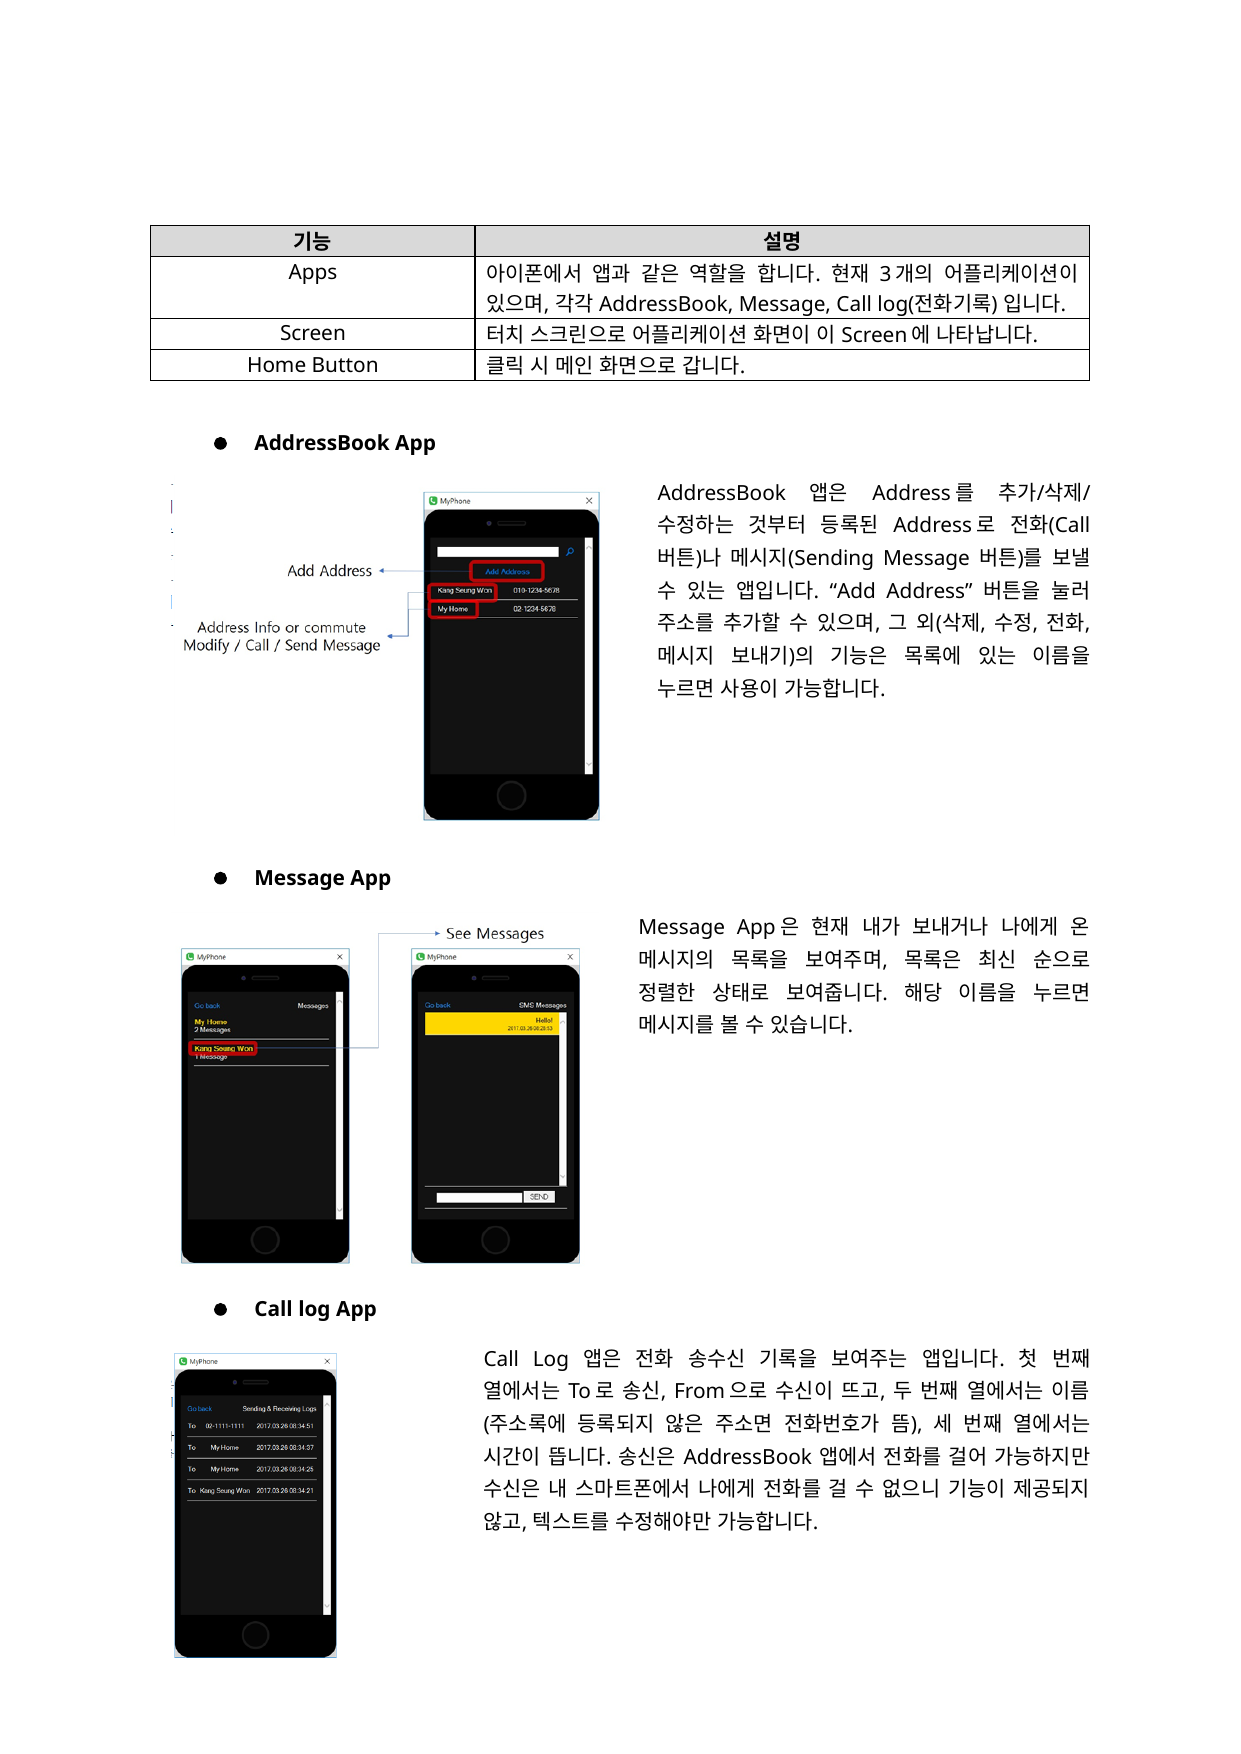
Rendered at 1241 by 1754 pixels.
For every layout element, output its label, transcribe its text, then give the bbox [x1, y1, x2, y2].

table_header 기능 [151, 226, 474, 256]
table_cell Screen [151, 319, 474, 349]
table_cell Apps [151, 257, 474, 317]
table_cell 클릭 시 메인 화면으로 갑니다. [476, 350, 1089, 380]
table_cell 터치 스크린으로 어플리케이션 화면이 이 Screen에 나타납니다. [476, 319, 1089, 349]
list Call log App [212, 1294, 1090, 1323]
table_cell 아이폰에서 앱과 같은 역할을 합니다. 현재 3개의 어플리케이션이 있으며, 각각 AddressBook, Message, Call log(전화기록) 입니다. [476, 257, 1089, 317]
text AddressBook 앱은 Address를 추가/삭제/수정하는 것부터 등록된 Address로 전화(Call 버튼)나 메시지(Sending Message 버튼)를 보낼 수 있는 앱입니다. “Add Address” 버튼을 눌러 주소를 추가할 수 있으며, 그 외(삭제, 수정, 전화, 메시지 보내기)의 기능은 목록에 있는 이름을 누르면 사용이 가능합니다. [618, 476, 1090, 702]
table_header 설명 [476, 226, 1089, 256]
table_cell Home Button [151, 350, 474, 380]
list Message App [212, 863, 1090, 892]
text Call Log 앱은 전화 송수신 기록을 보여주는 앱입니다. 첫 번째 열에서는 To로 송신, From으로 수신이 뜨고, 두 번째 열에서는 이름(주소록에 등록되지 않은 주소면 전화번호가 뜸), 세 번째 열에서는 시간이 뜹니다. 송신은 AddressBook 앱에서 전화를 걸어 가능하지만 수신은 내 스마트폰에서 나에게 전화를 걸 수 없으니 기능이 제공되지 않고, 텍스트를 수정해야만 가능합니다. [483, 1342, 1090, 1536]
picture [171, 1341, 340, 1667]
text Message App은 현재 내가 보내거나 나에게 온 메시지의 목록을 보여주며, 목록은 최신 순으로 정렬한 상태로 보여줍니다. 해당 이름을 누르면 메시지를 볼 수 있습니다. [599, 911, 1090, 1039]
picture [171, 910, 599, 1278]
picture [171, 475, 618, 836]
list AddressBook App [212, 428, 1090, 457]
